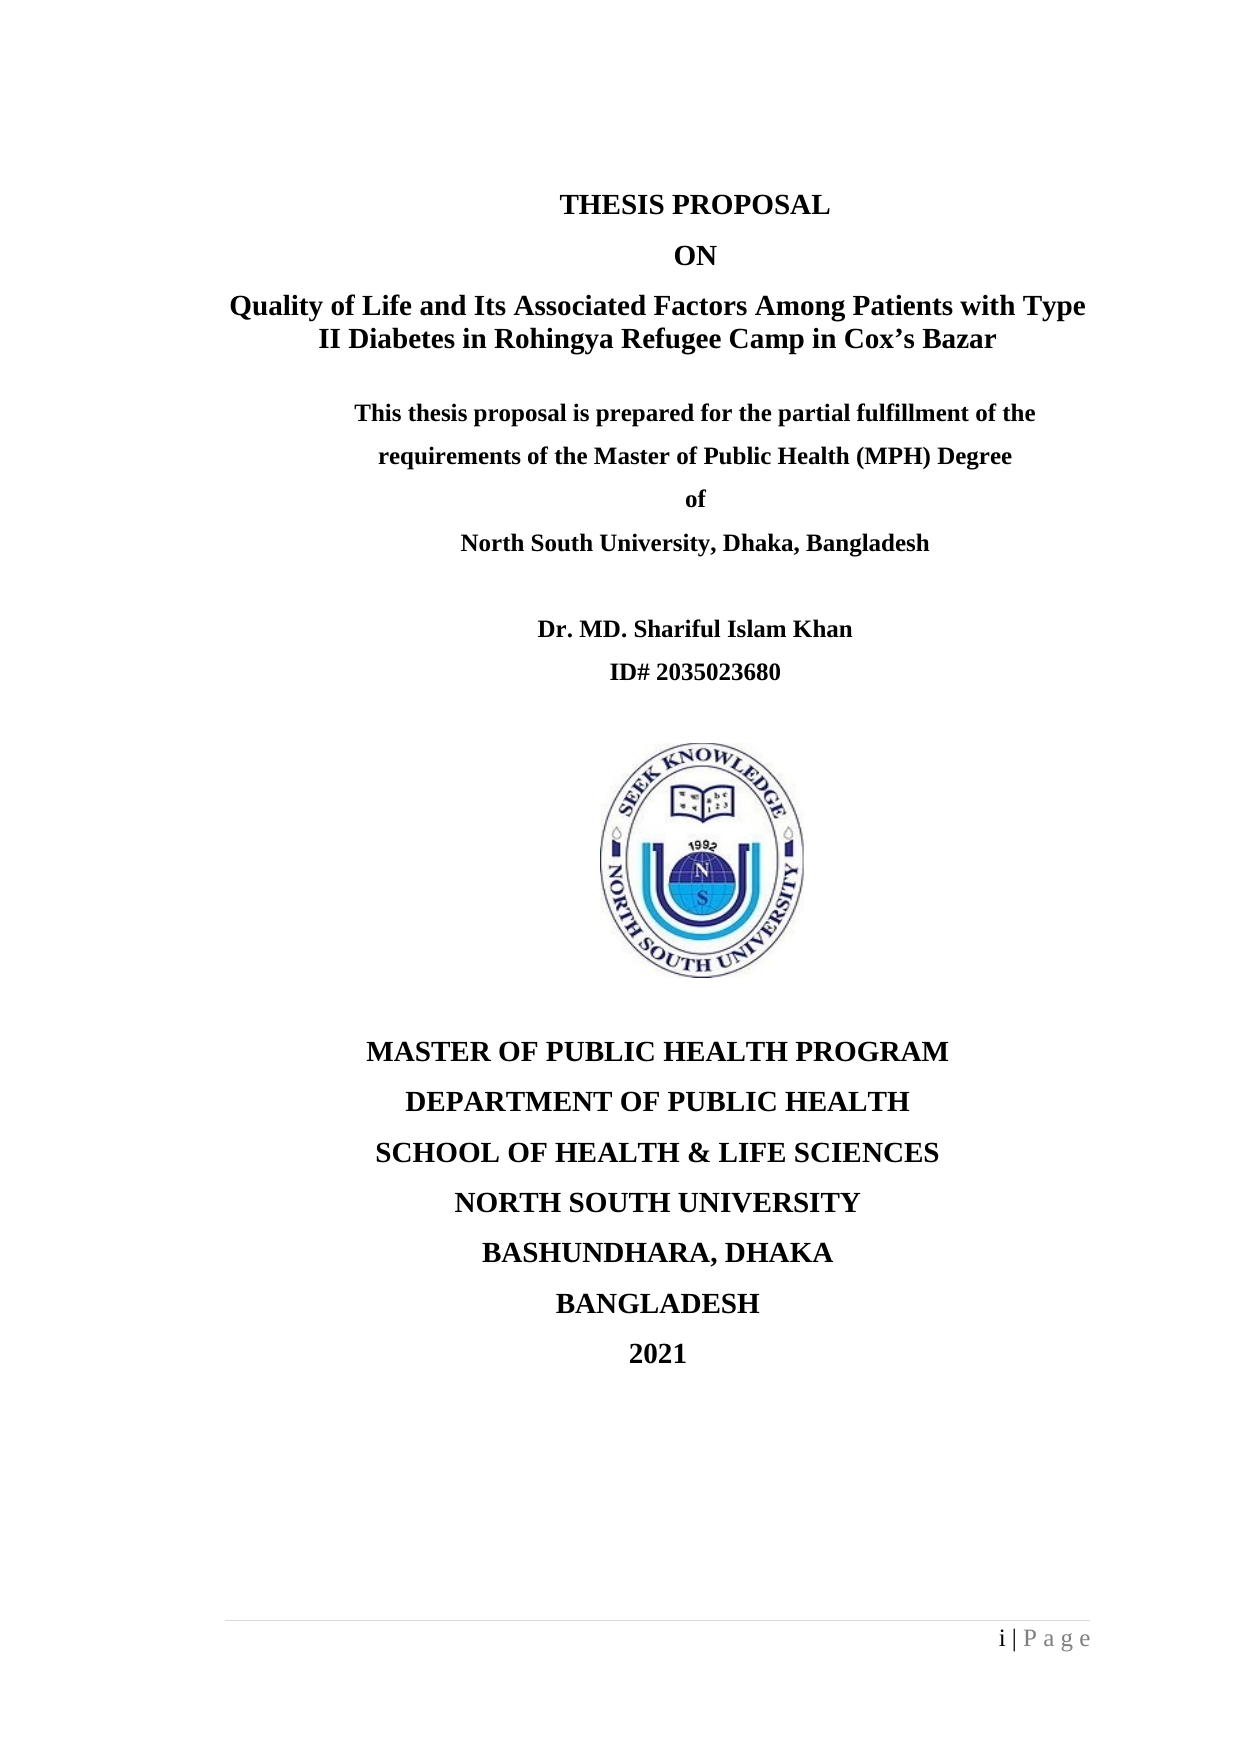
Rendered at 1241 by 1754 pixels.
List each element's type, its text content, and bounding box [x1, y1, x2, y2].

text SCHOOL OF HEALTH & LIFE SCIENCES [225, 1135, 1090, 1168]
text BANGLADESH [225, 1286, 1090, 1319]
text This thesis proposal is prepared for the partial fulfillment of the requirements of the Master of Public Health (MPH) Degree [300, 398, 1090, 470]
text THESIS PROPOSAL [300, 187, 1090, 221]
text DEPARTMENT OF PUBLIC HEALTH [225, 1084, 1090, 1118]
text MASTER OF PUBLIC HEALTH PROGRAM [225, 1034, 1090, 1068]
text BASHUNDHARA, DHAKA [225, 1236, 1090, 1269]
text ON [300, 238, 1090, 271]
text North South University, Dhaka, Bangladesh [300, 528, 1090, 556]
text of [300, 484, 1090, 513]
picture [600, 743, 804, 978]
text NORTH SOUTH UNIVERSITY [225, 1185, 1090, 1219]
text 2021 [225, 1336, 1090, 1370]
text Dr. MD. Shariful Islam Khan [300, 614, 1090, 643]
text ID# 2035023680 [300, 657, 1090, 686]
text Quality of Life and Its Associated Factors Among Patients with Type II Diabetes in Rohingya Refugee Camp in Cox’s Bazar [225, 288, 1090, 355]
